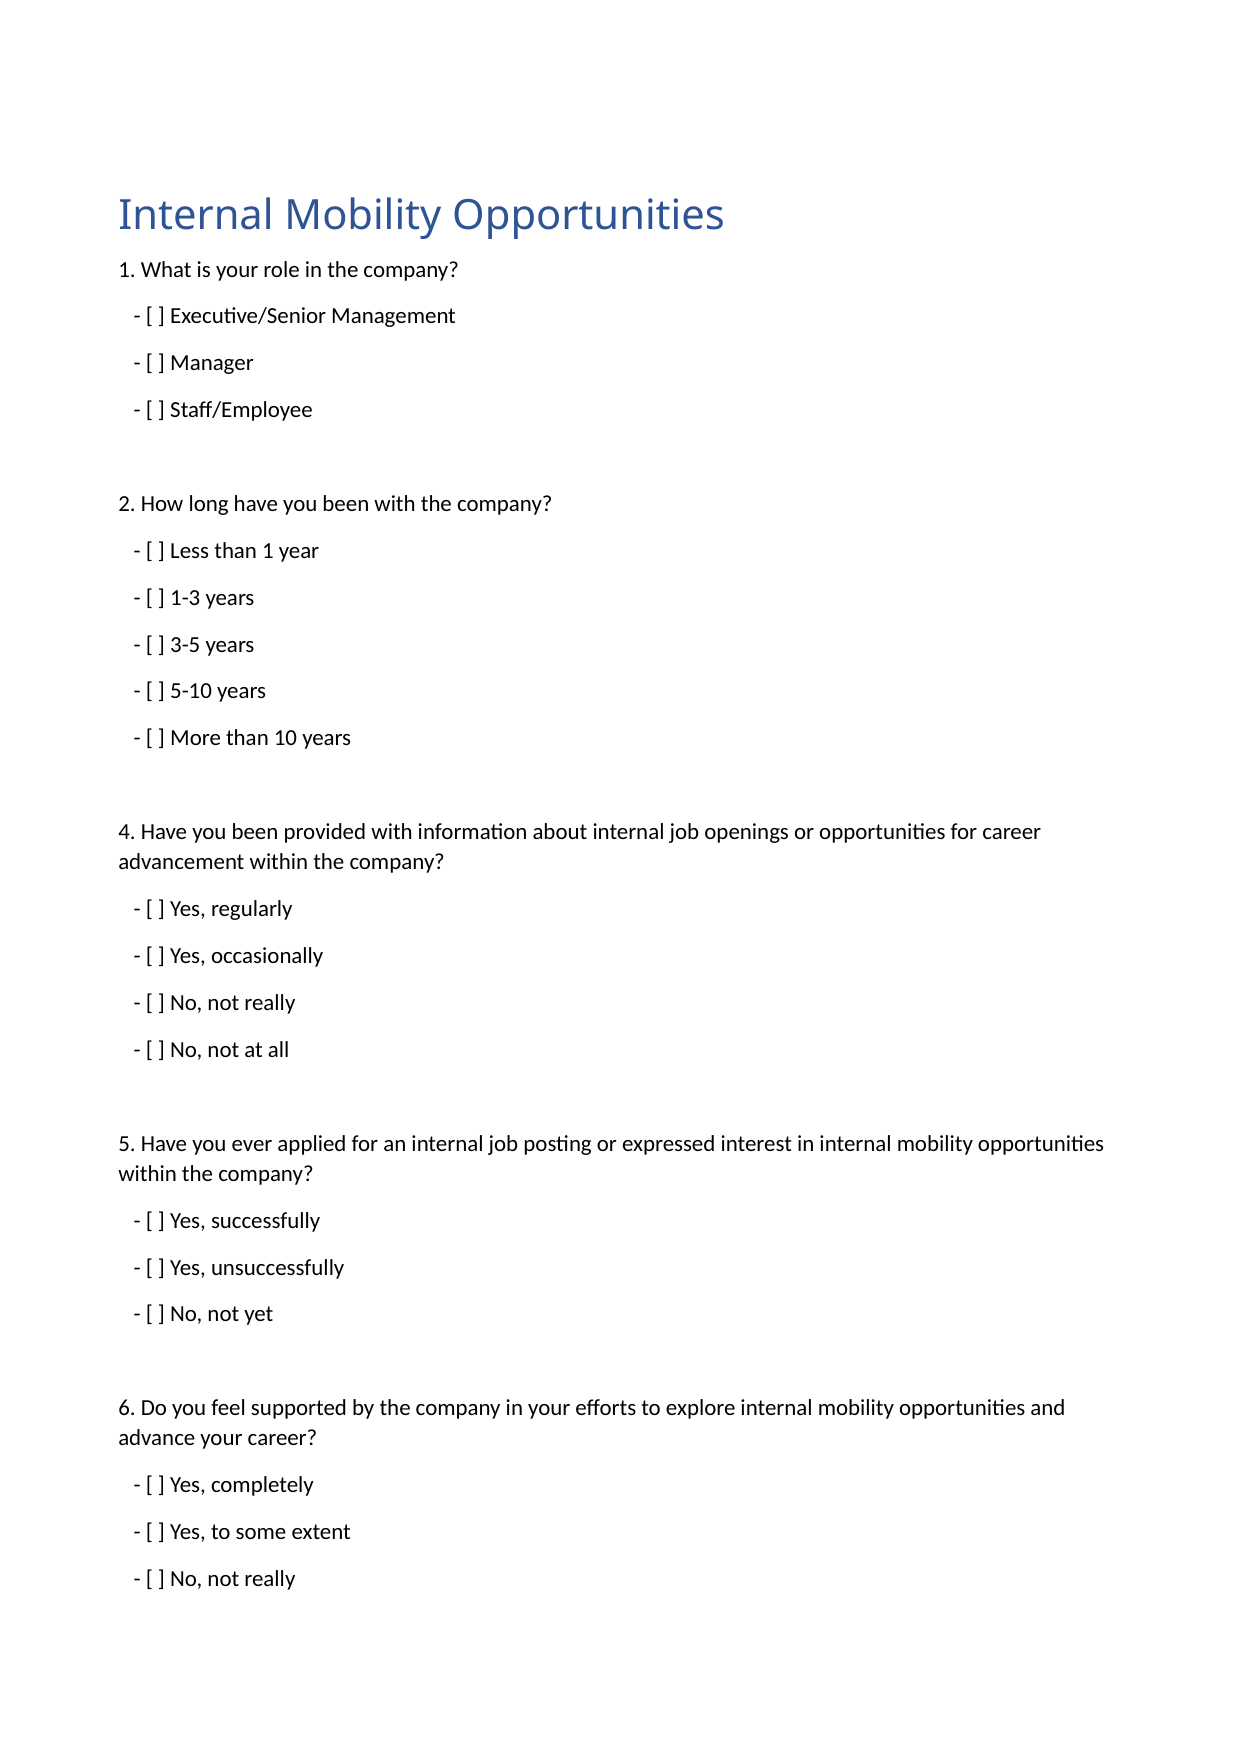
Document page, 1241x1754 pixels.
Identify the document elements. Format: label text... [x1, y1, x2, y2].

text 6. Do you feel supported by the company in your efforts to explore internal mobility opportunities and advance your career? [118, 1393, 1122, 1451]
text - [ ] No, not really [118, 1564, 1122, 1592]
text 4. Have you been provided with information about internal job openings or opportunities for career advancement within the company? [118, 817, 1122, 875]
text - [ ] Manager [118, 348, 1122, 376]
text - [ ] 3-5 years [118, 630, 1122, 658]
text - [ ] Yes, regularly [118, 894, 1122, 922]
text 2. How long have you been with the company? [118, 489, 1122, 517]
text - [ ] Yes, to some extent [118, 1517, 1122, 1545]
text - [ ] Yes, occasionally [118, 941, 1122, 969]
text - [ ] Less than 1 year [118, 536, 1122, 564]
text - [ ] No, not yet [118, 1299, 1122, 1327]
text - [ ] No, not really [118, 988, 1122, 1016]
text - [ ] Yes, completely [118, 1470, 1122, 1498]
text - [ ] Yes, successfully [118, 1206, 1122, 1234]
text - [ ] 5-10 years [118, 677, 1122, 704]
text 1. What is your role in the company? [118, 255, 1122, 283]
text - [ ] 1-3 years [118, 583, 1122, 611]
text - [ ] Yes, unsuccessfully [118, 1253, 1122, 1281]
text - [ ] No, not at all [118, 1035, 1122, 1063]
text 5. Have you ever applied for an internal job posting or expressed interest in internal mobility opportunities within the company? [118, 1129, 1122, 1187]
text - [ ] Executive/Senior Management [118, 302, 1122, 329]
text - [ ] More than 10 years [118, 723, 1122, 751]
text - [ ] Staff/Employee [118, 395, 1122, 423]
subtitle Internal Mobility Opportunities [118, 185, 1122, 242]
